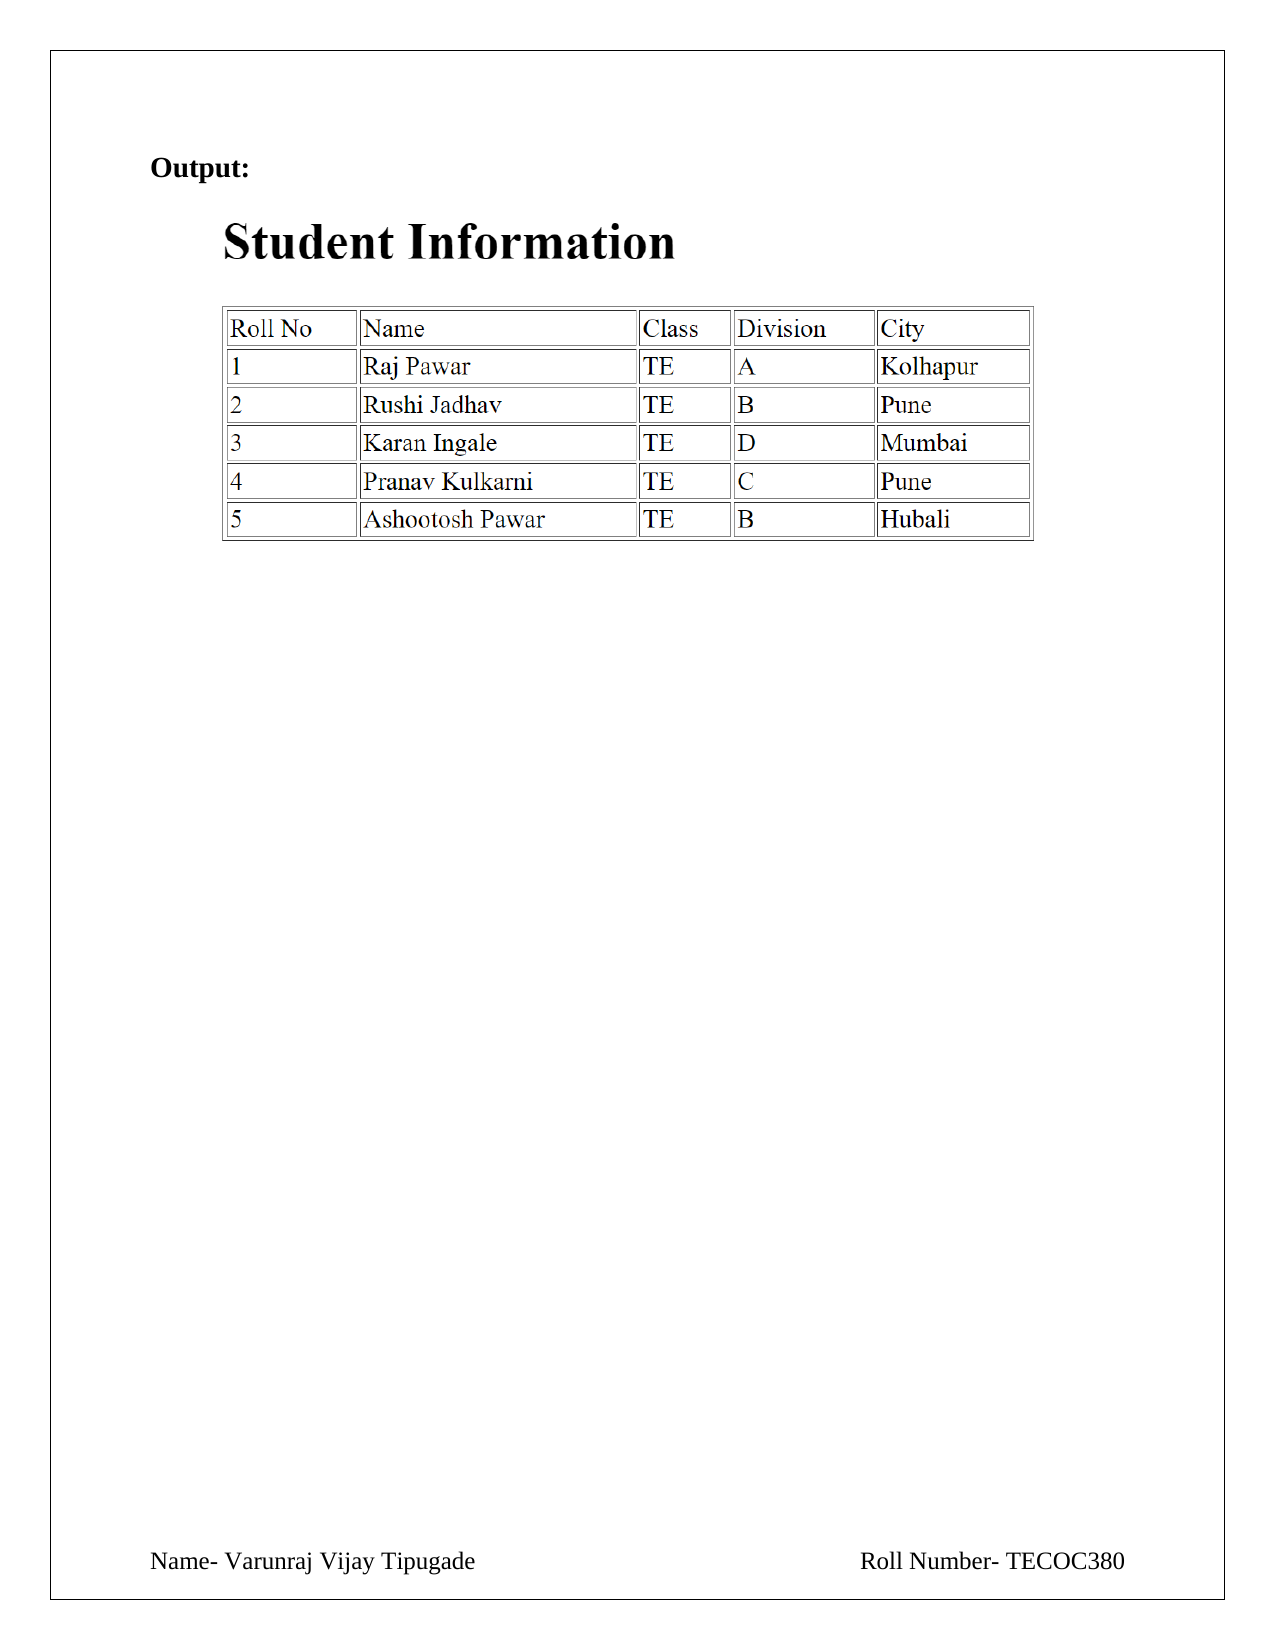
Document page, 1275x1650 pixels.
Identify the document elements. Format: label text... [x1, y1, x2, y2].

text Output: [150, 150, 1125, 183]
picture [209, 202, 1066, 569]
